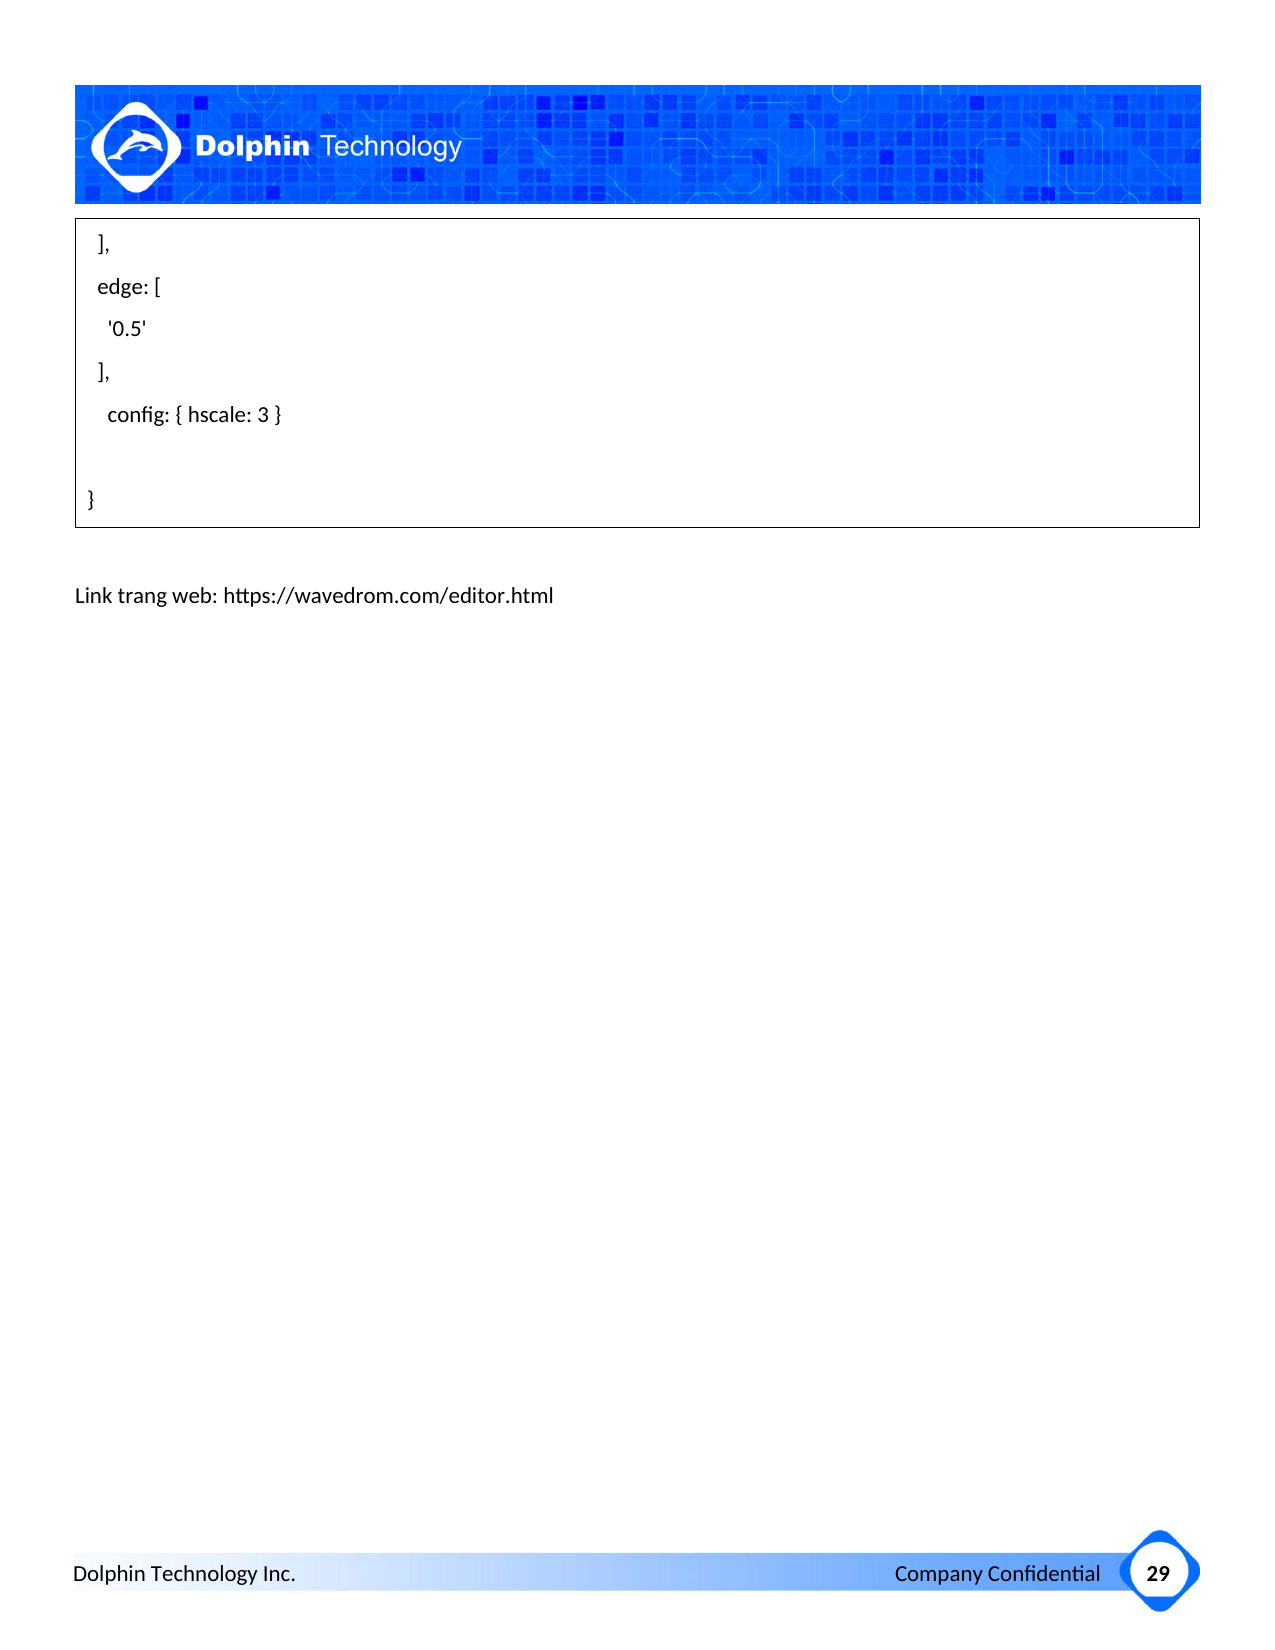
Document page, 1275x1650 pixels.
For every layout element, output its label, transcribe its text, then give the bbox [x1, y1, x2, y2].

text Link trang web: https://wavedrom.com/editor.html [75, 581, 1200, 609]
picture [75, 85, 1202, 204]
picture [77, 1568, 84, 1579]
picture [75, 1529, 1201, 1614]
